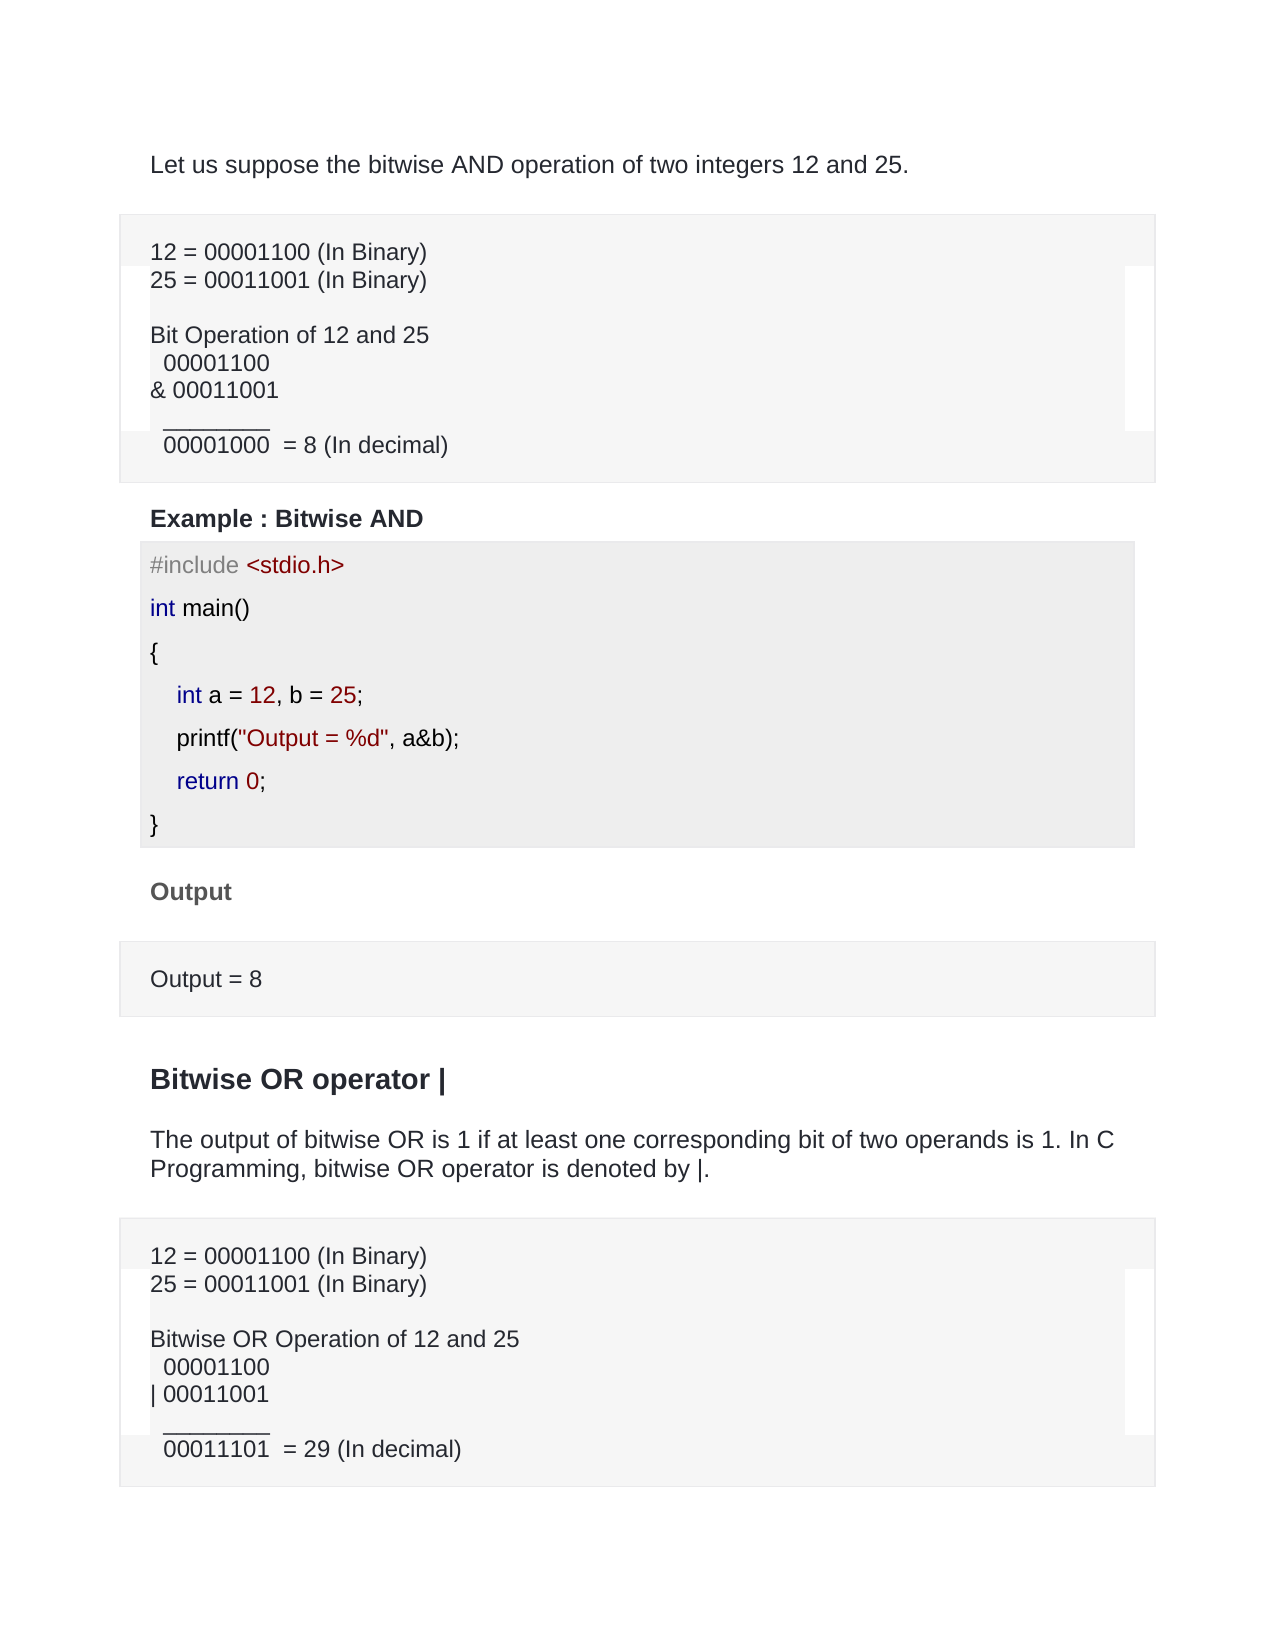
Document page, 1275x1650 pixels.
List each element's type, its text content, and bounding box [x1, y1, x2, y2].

text 00001100 [150, 1352, 1125, 1380]
text 00011101 = 29 (In decimal) [121, 1411, 1154, 1486]
subtitle Example : Bitwise AND [150, 503, 1125, 532]
text Let us suppose the bitwise AND operation of two integers 12 and 25. [150, 150, 1125, 179]
text Output [150, 877, 1125, 906]
text int main() [142, 584, 1133, 622]
text & 00011001 [150, 376, 1125, 404]
text Bit Operation of 12 and 25 [150, 321, 1125, 349]
text Output = 8 [121, 942, 1154, 1016]
text 00001000 = 8 (In decimal) [121, 407, 1154, 482]
text | 00011001 [150, 1380, 1125, 1408]
text Bitwise OR Operation of 12 and 25 [150, 1325, 1125, 1352]
text The output of bitwise OR is 1 if at least one corresponding bit of two operands is 1. In C Programming, bitwise OR operator is denoted by |. [150, 1125, 1125, 1182]
text int a = 12, b = 25; [142, 671, 1133, 708]
text { [142, 627, 1133, 665]
text 25 = 00011001 (In Binary) [150, 1269, 1125, 1297]
text } [142, 800, 1133, 846]
text 12 = 00001100 (In Binary) [121, 215, 1154, 266]
text 00001100 [150, 349, 1125, 376]
text 12 = 00001100 (In Binary) [121, 1219, 1154, 1269]
text return 0; [142, 757, 1133, 795]
text #include <stdio.h> [142, 543, 1133, 578]
text 25 = 00011001 (In Binary) [150, 266, 1125, 293]
subtitle Bitwise OR operator | [150, 1062, 1125, 1096]
text printf("Output = %d", a&b); [142, 714, 1133, 751]
